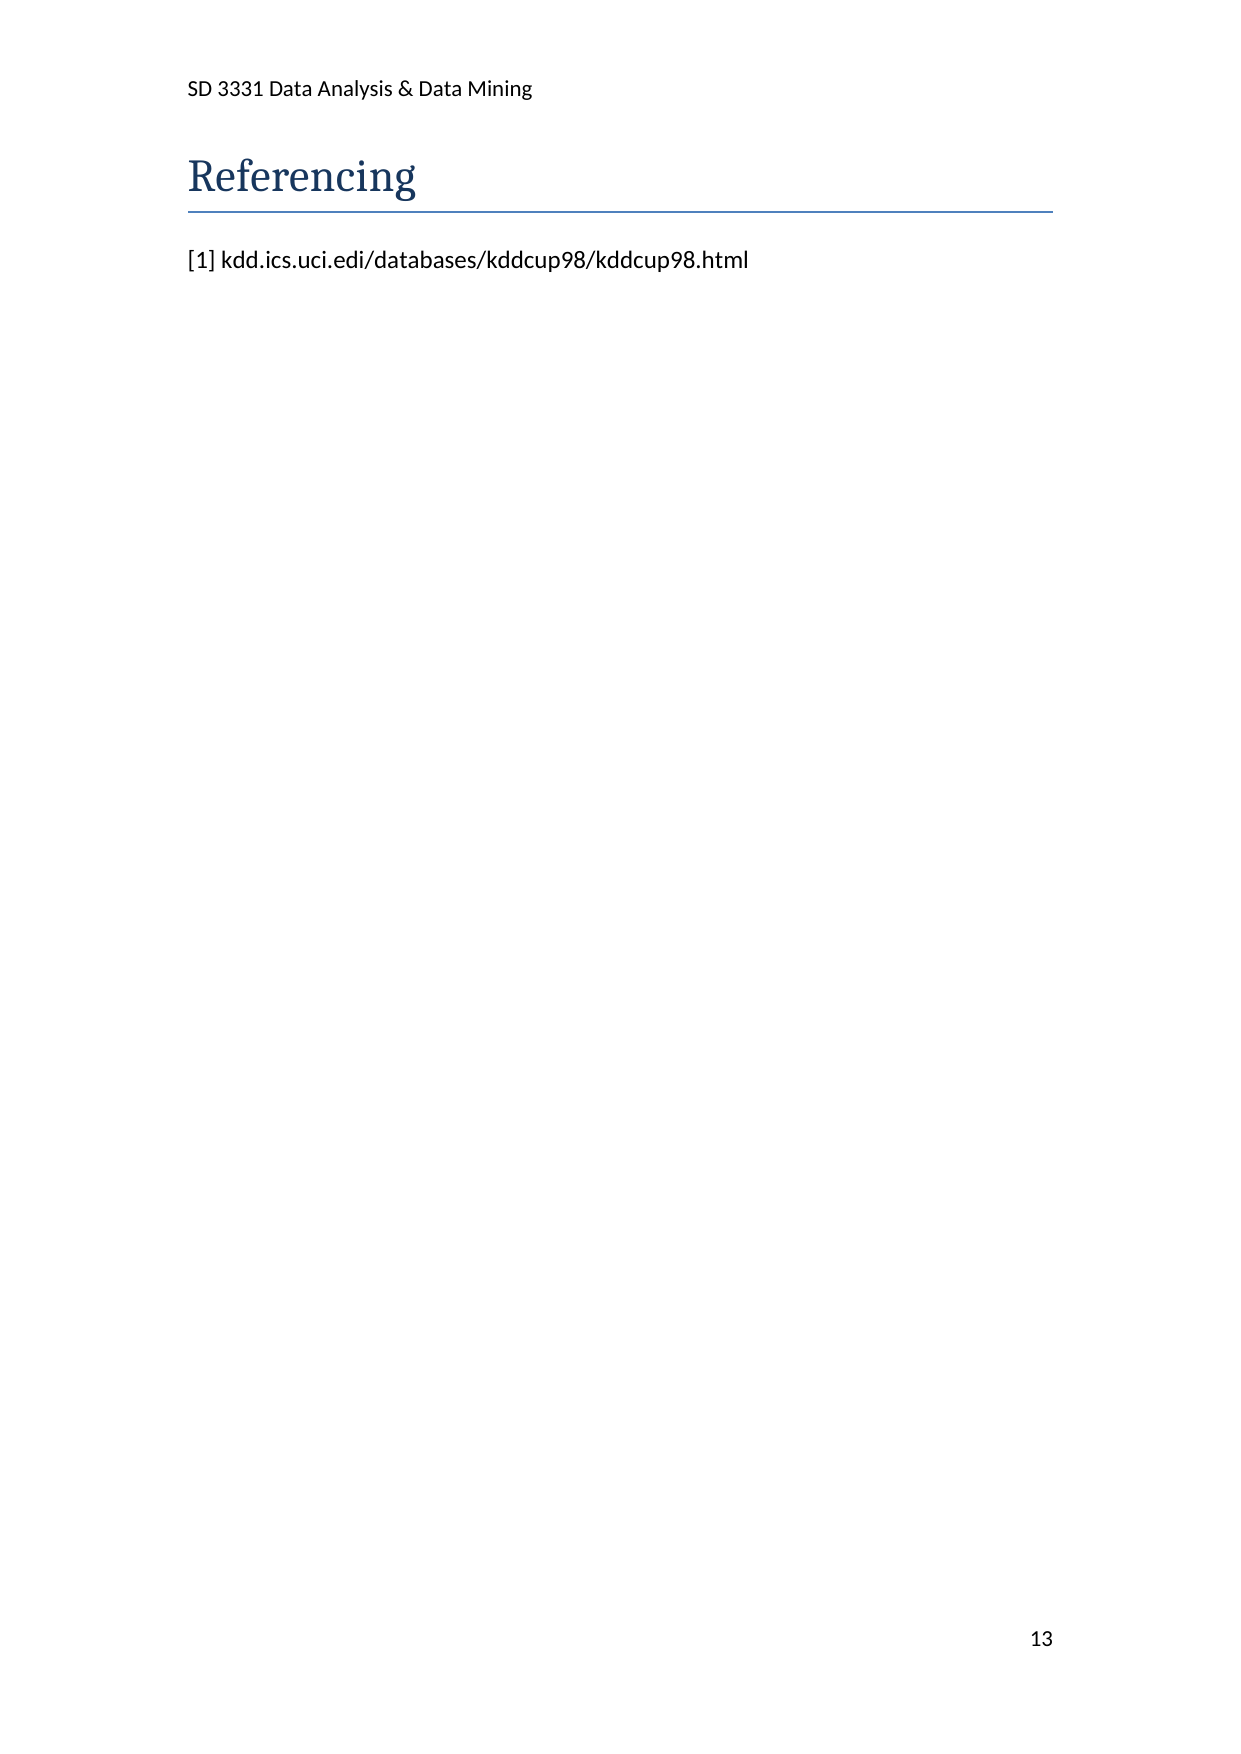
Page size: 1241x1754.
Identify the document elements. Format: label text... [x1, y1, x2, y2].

title Referencing [187, 150, 1053, 213]
text [1] kdd.ics.uci.edi/databases/kddcup98/kddcup98.html [187, 244, 1053, 275]
